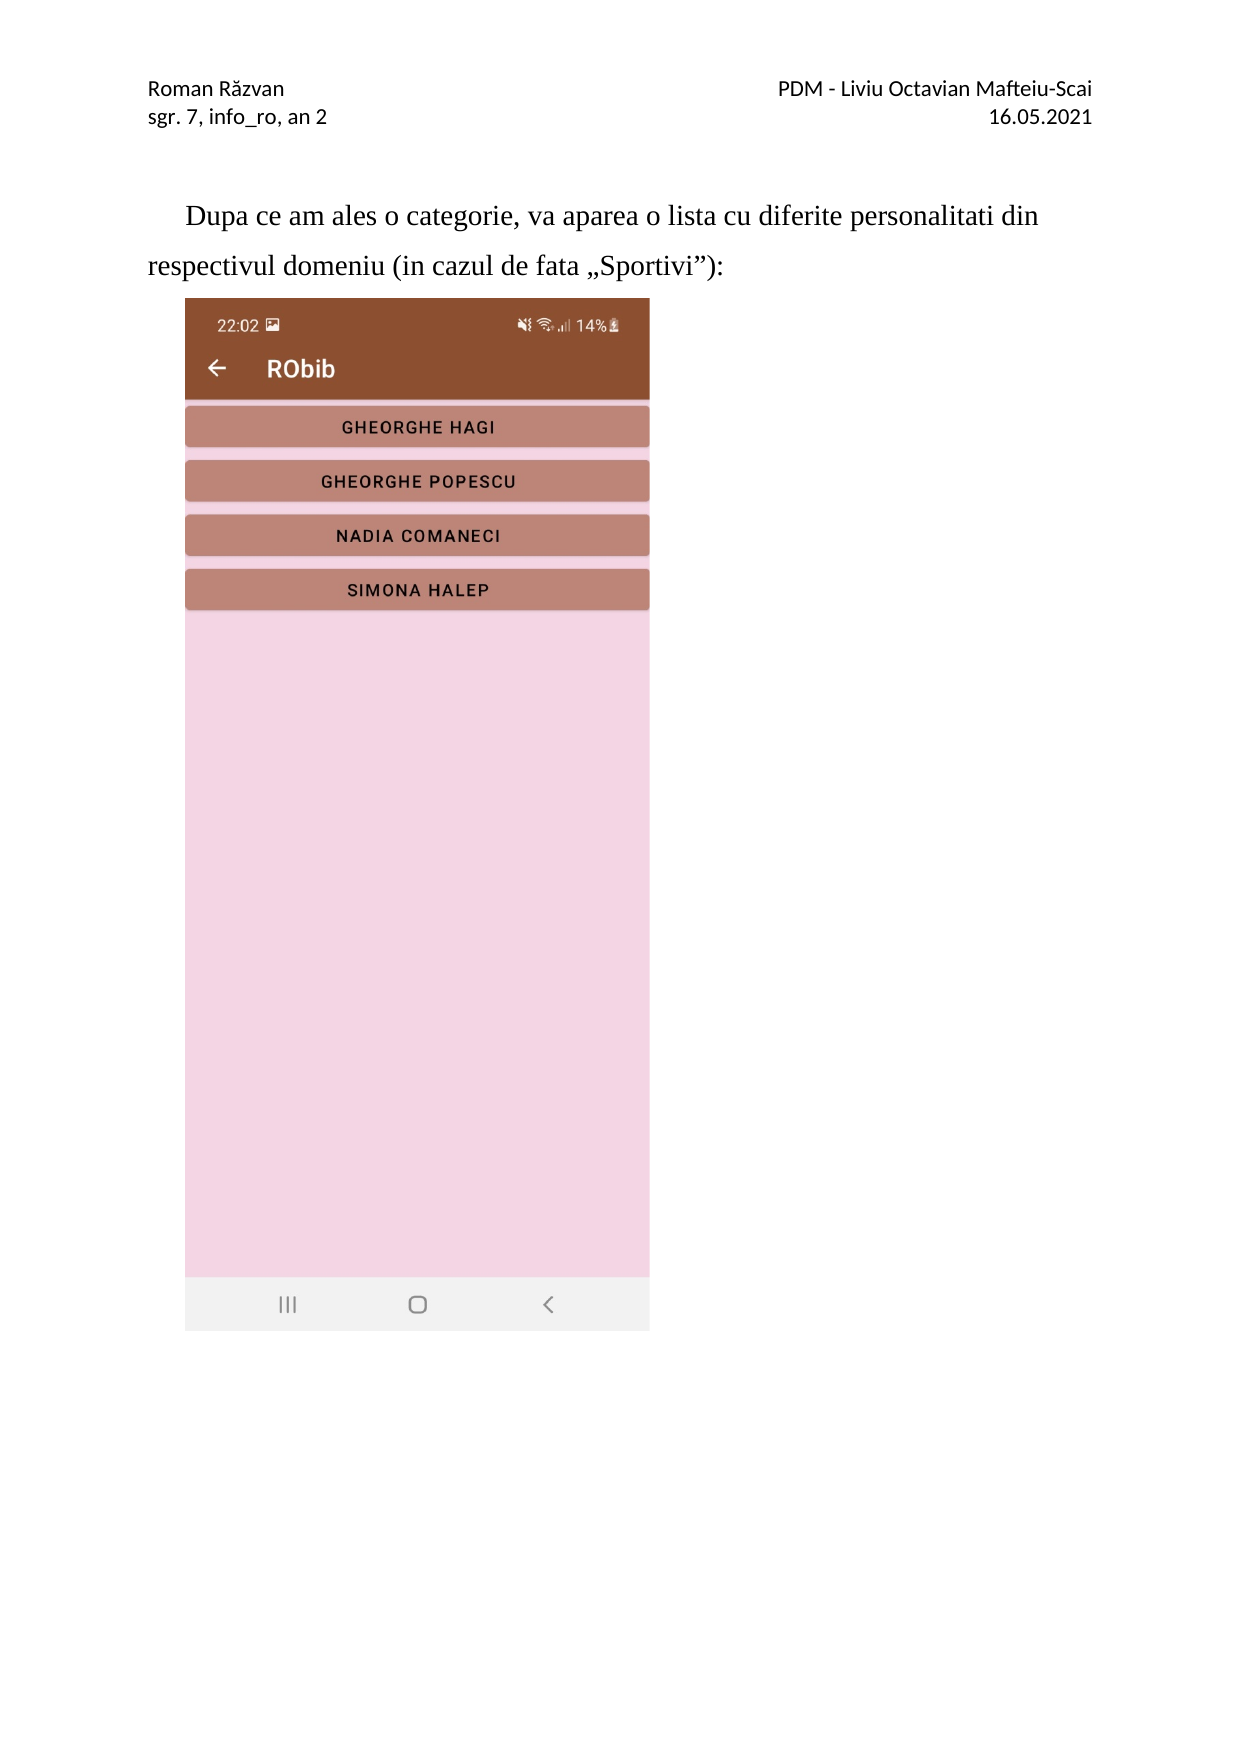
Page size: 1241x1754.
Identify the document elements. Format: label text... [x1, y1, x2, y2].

text Dupa ce am ales o categorie, va aparea o lista cu diferite personalitati din respectivul domeniu (in cazul de fata „Sportivi”): [148, 198, 1093, 282]
picture [185, 298, 650, 1331]
